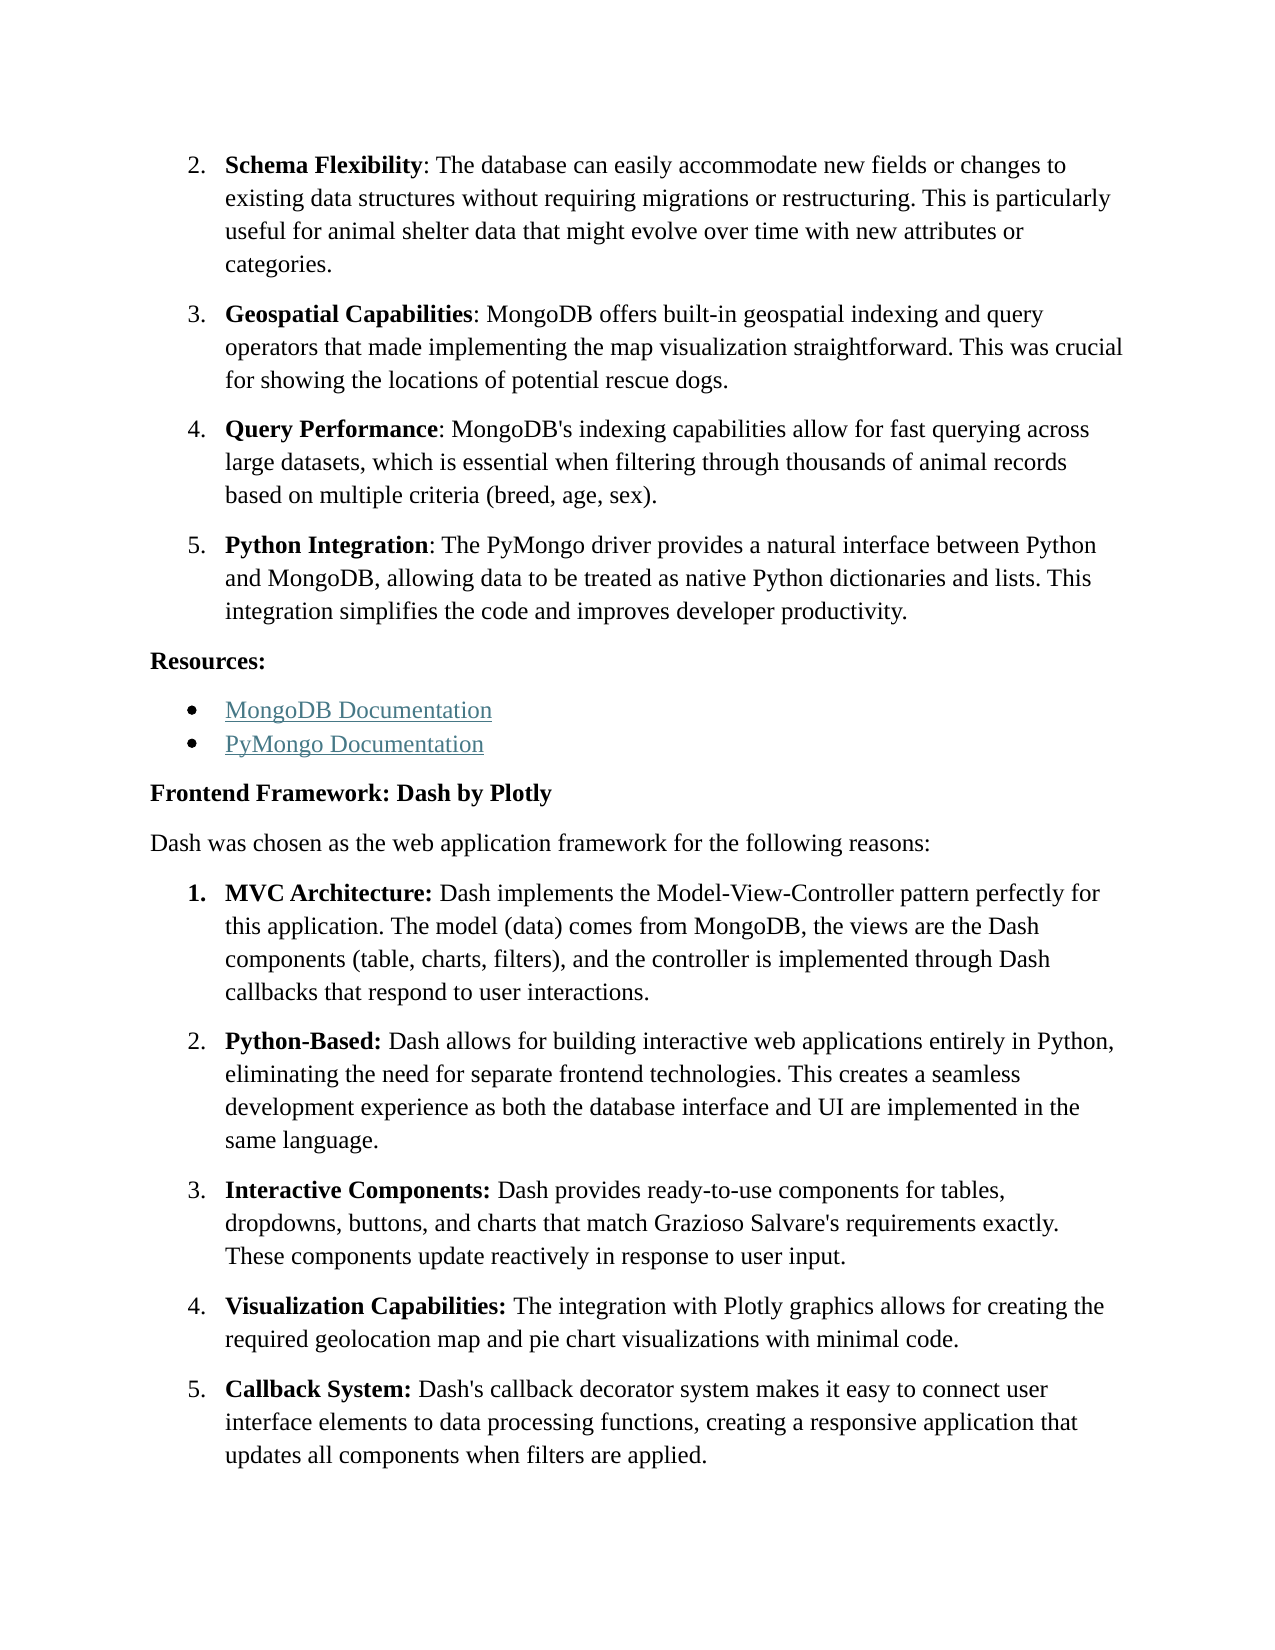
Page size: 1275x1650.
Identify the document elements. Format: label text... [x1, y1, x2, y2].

list Query Performance: MongoDB's indexing capabilities allow for fast querying across large datasets, which is essential when filtering through thousands of animal records based on multiple criteria (breed, age, sex). [187, 414, 1125, 509]
text Resources: [150, 646, 1125, 675]
text Dash was chosen as the web application framework for the following reasons: [150, 828, 1125, 857]
list MongoDB Documentation [187, 696, 1125, 724]
list Callback System: Dash's callback decorator system makes it easy to connect user interface elements to data processing functions, creating a responsive application that updates all components when filters are applied. [187, 1374, 1125, 1468]
list Schema Flexibility: The database can easily accommodate new fields or changes to existing data structures without requiring migrations or restructuring. This is particularly useful for animal shelter data that might evolve over time with new attributes or categories. [187, 150, 1125, 278]
list MVC Architecture: Dash implements the Model-View-Controller pattern perfectly for this application. The model (data) comes from MongoDB, the views are the Dash components (table, charts, filters), and the controller is implemented through Dash callbacks that respond to user interactions. [187, 878, 1125, 1006]
list PyMongo Documentation [187, 729, 1125, 757]
text Frontend Framework: Dash by Plotly [150, 778, 1125, 807]
list Visualization Capabilities: The integration with Plotly graphics allows for creating the required geolocation map and pie chart visualizations with minimal code. [187, 1291, 1125, 1353]
list Interactive Components: Dash provides ready-to-use components for tables, dropdowns, buttons, and charts that match Grazioso Salvare's requirements exactly. These components update reactively in response to user input. [187, 1175, 1125, 1270]
list Python Integration: The PyMongo driver provides a natural interface between Python and MongoDB, allowing data to be treated as native Python dictionaries and lists. This integration simplifies the code and improves developer productivity. [187, 530, 1125, 625]
list Geospatial Capabilities: MongoDB offers built-in geospatial indexing and query operators that made implementing the map visualization straightforward. This was crucial for showing the locations of potential rescue dogs. [187, 299, 1125, 393]
list Python-Based: Dash allows for building interactive web applications entirely in Python, eliminating the need for separate frontend technologies. This creates a seamless development experience as both the database interface and UI are implemented in the same language. [187, 1026, 1125, 1154]
